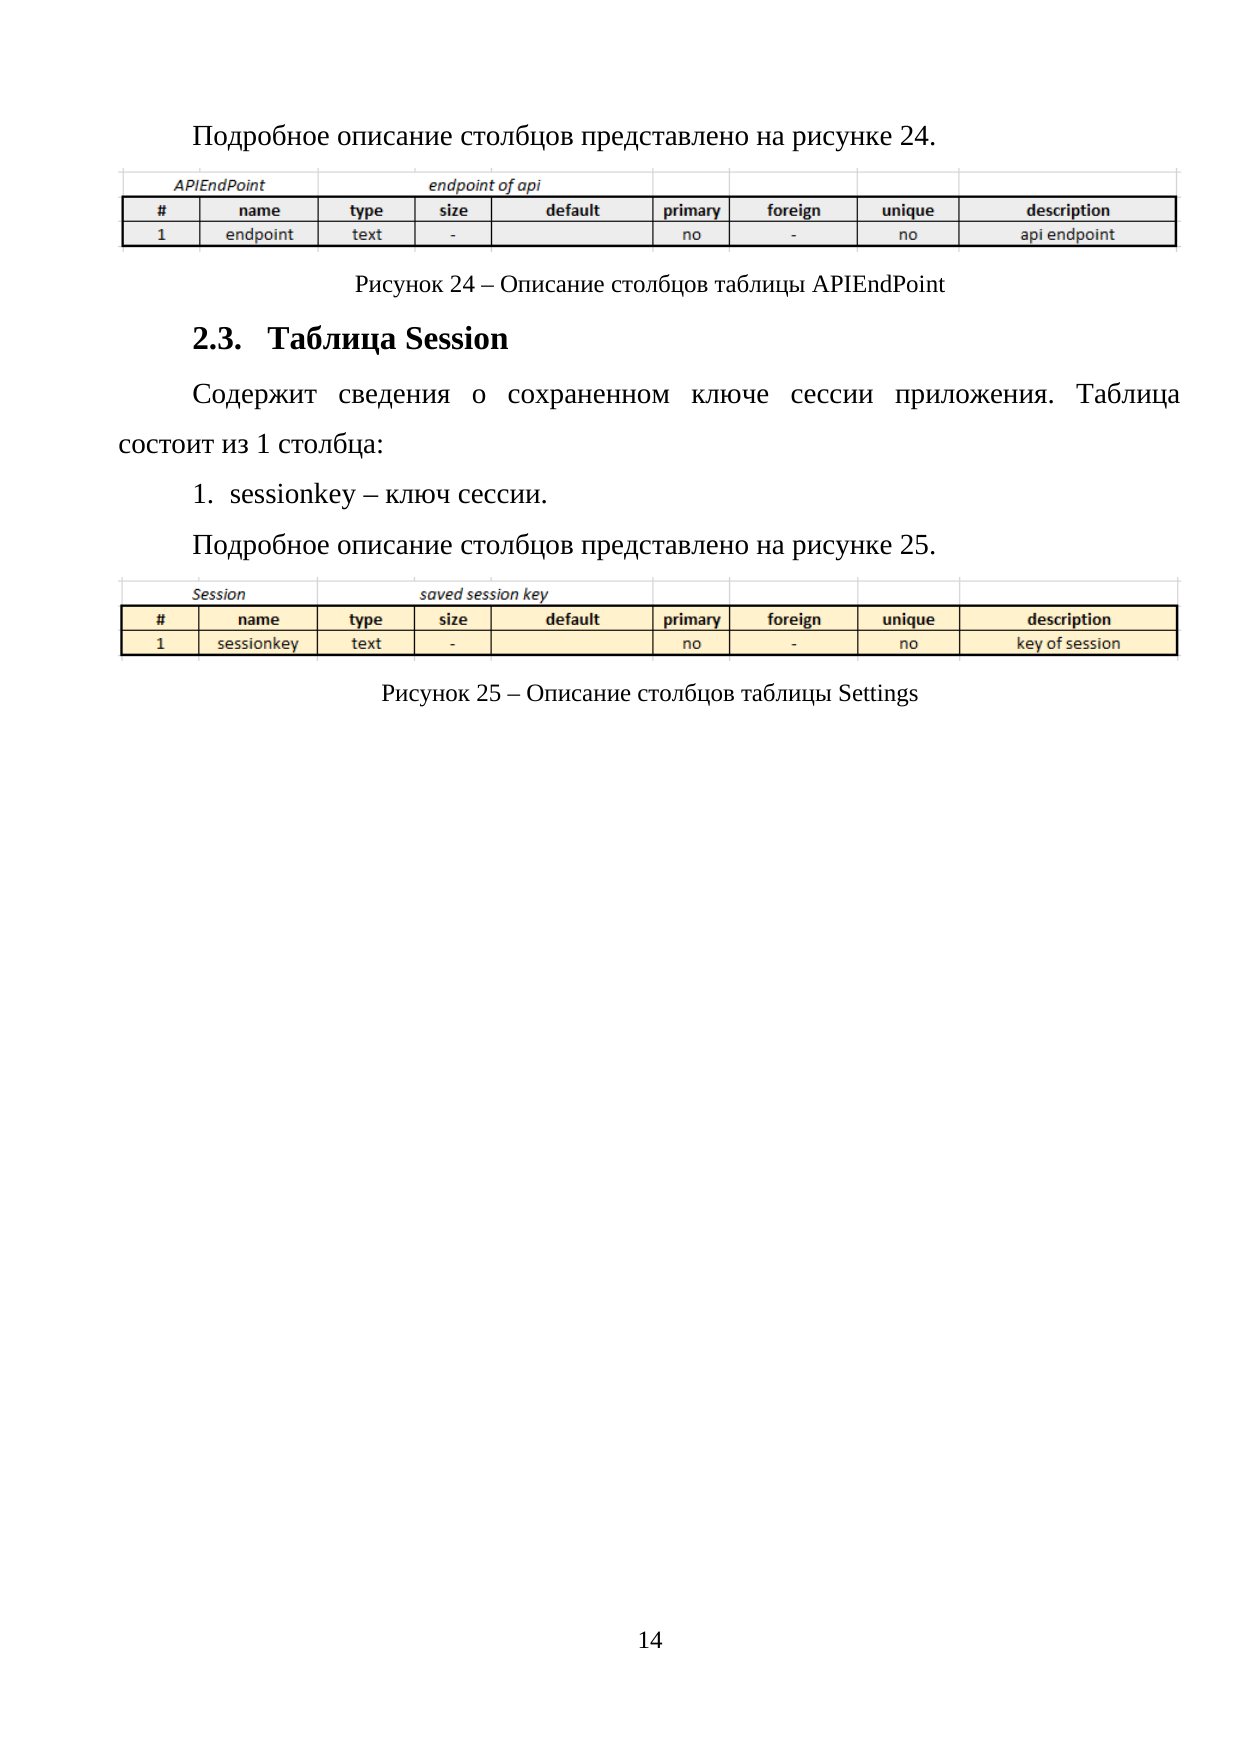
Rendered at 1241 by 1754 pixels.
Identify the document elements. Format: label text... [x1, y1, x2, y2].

picture [118, 577, 1182, 661]
text Рисунок 25 – Описание столбцов таблицы Settings [118, 678, 1181, 706]
subtitle Таблица Session [192, 318, 1181, 357]
text Содержит сведения о сохраненном ключе сессии приложения. Таблица состоит из 1 столбца: [118, 376, 1181, 460]
text Рисунок 24 – Описание столбцов таблицы APIEndPoint [118, 269, 1181, 298]
list sessionkey – ключ сессии. [192, 477, 1181, 510]
text Подробное описание столбцов представлено на рисунке 24. [192, 118, 1181, 152]
text Подробное описание столбцов представлено на рисунке 25. [192, 527, 1181, 560]
picture [118, 168, 1182, 252]
